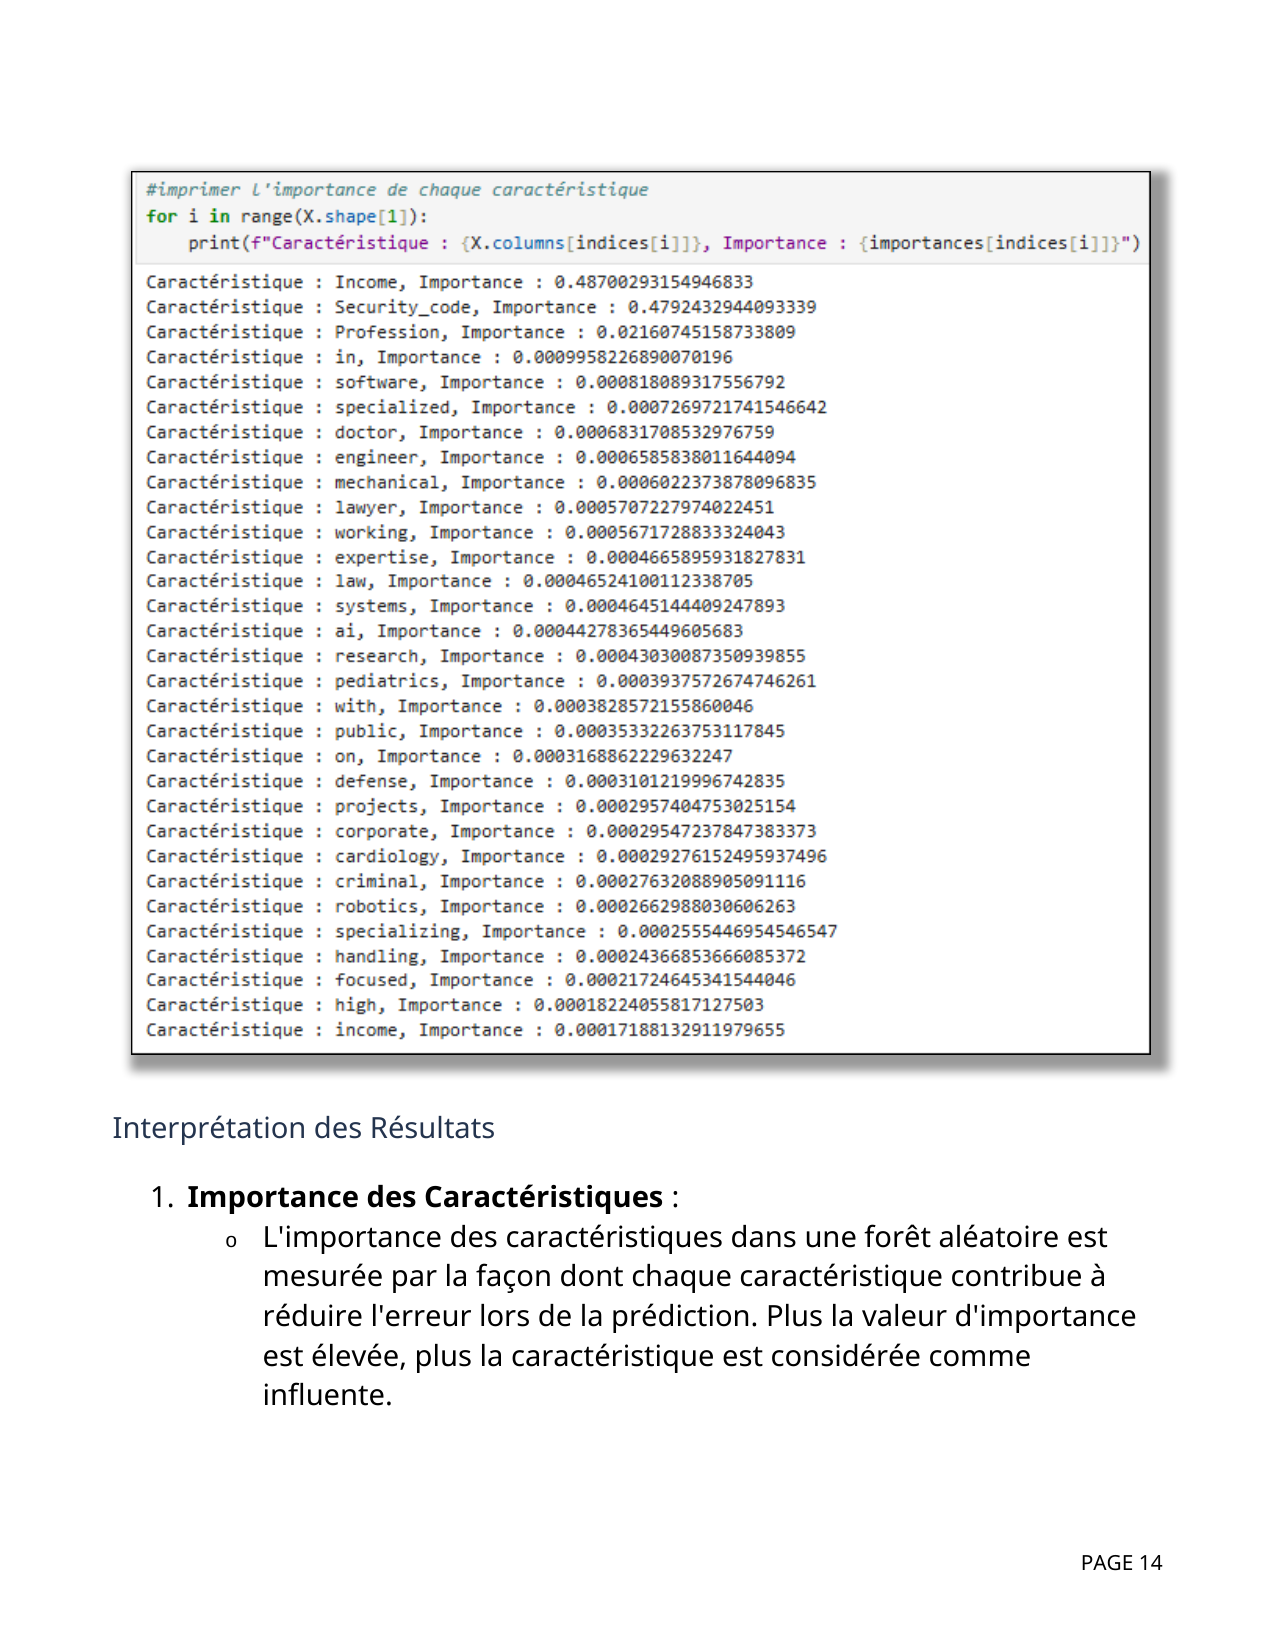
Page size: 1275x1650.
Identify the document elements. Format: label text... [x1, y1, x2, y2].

subtitle Interprétation des Résultats [112, 1107, 1162, 1147]
list L'importance des caractéristiques dans une forêt aléatoire est mesurée par la façon dont chaque caractéristique contribue à réduire l'erreur lors de la prédiction. Plus la valeur d'importance est élevée, plus la caractéristique est considérée comme influente. [225, 1216, 1162, 1414]
picture [131, 171, 1151, 1055]
list Importance des Caractéristiques : [150, 1176, 1162, 1216]
